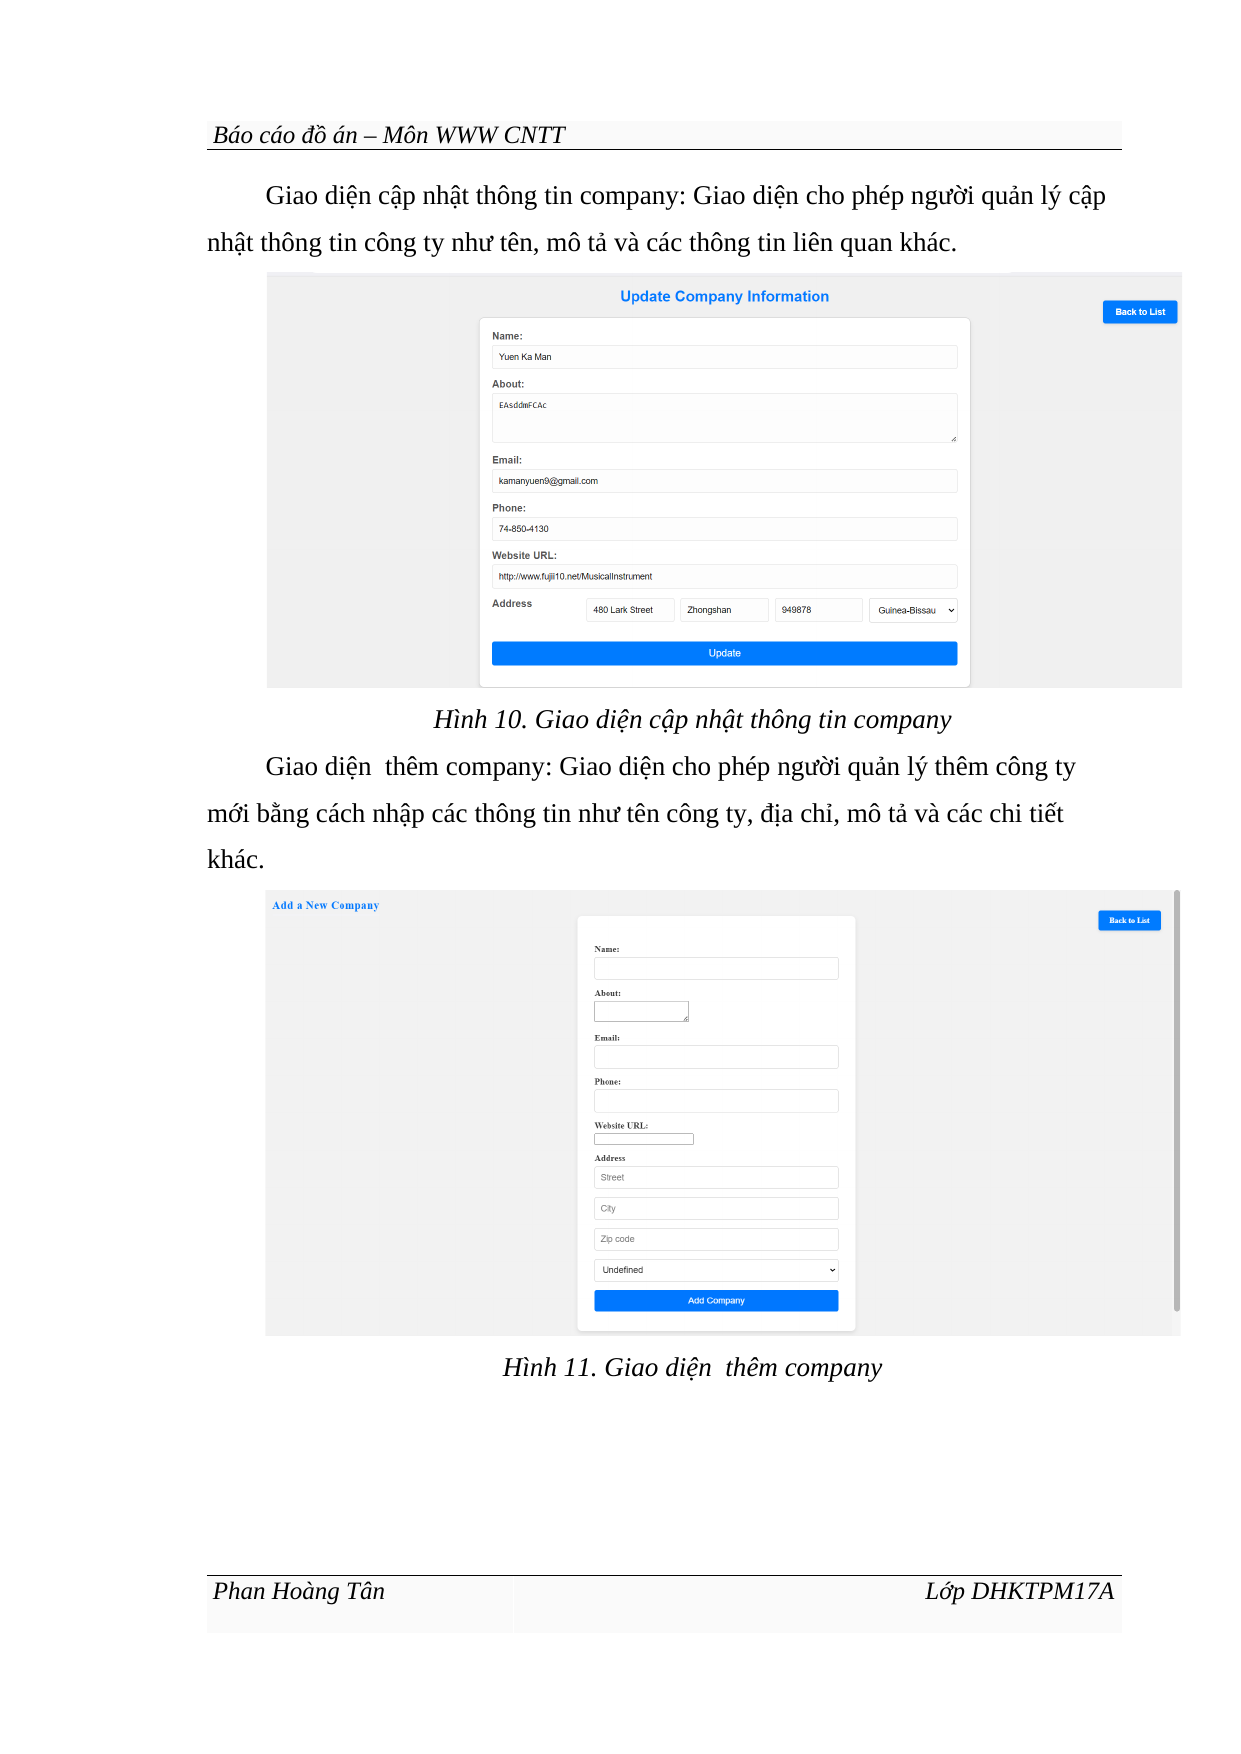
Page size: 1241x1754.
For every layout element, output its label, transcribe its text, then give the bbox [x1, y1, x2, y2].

picture [265, 890, 1181, 1336]
picture [266, 272, 1183, 688]
text Hình 10. Giao diện cập nhật thông tin company [207, 703, 1122, 735]
text Hình 11. Giao diện thêm company [207, 1352, 1122, 1383]
text Giao diện cập nhật thông tin company: Giao diện cho phép người quản lý cập nhật thông tin công ty như tên, mô tả và các thông tin liên quan khác. [207, 179, 1122, 257]
text Giao diện thêm company: Giao diện cho phép người quản lý thêm công ty mới bằng cách nhập các thông tin như tên công ty, địa chỉ, mô tả và các chi tiết khác. [207, 750, 1122, 875]
